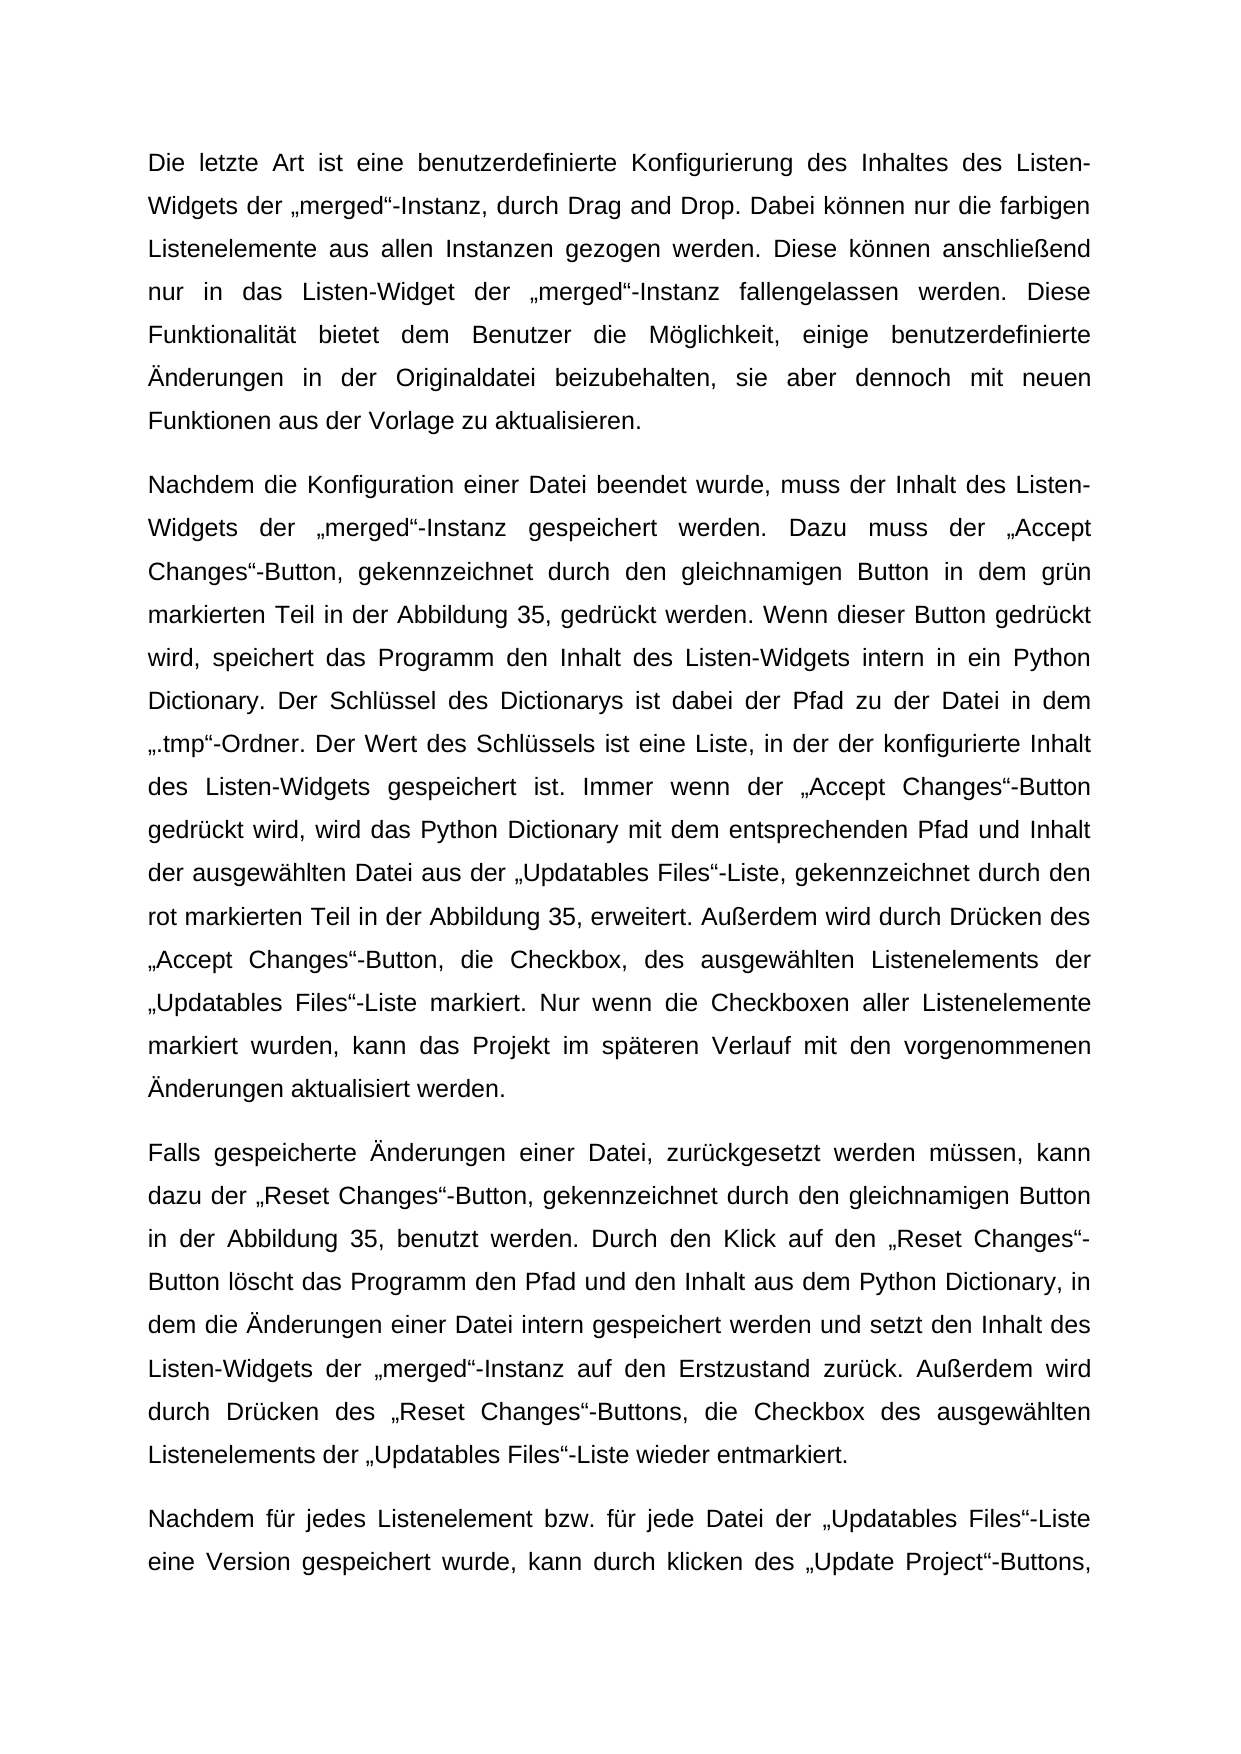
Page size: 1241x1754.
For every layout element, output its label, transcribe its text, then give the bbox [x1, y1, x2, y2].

text Falls gespeicherte Änderungen einer Datei, zurückgesetzt werden müssen, kann dazu der „Reset Changes“-Button, gekennzeichnet durch den gleichnamigen Button in der Abbildung 35, benutzt werden. Durch den Klick auf den „Reset Changes“-Button löscht das Programm den Pfad und den Inhalt aus dem Python Dictionary, in dem die Änderungen einer Datei intern gespeichert werden und setzt den Inhalt des Listen-Widgets der „merged“-Instanz auf den Erstzustand zurück. Außerdem wird durch Drücken des „Reset Changes“-Buttons, die Checkbox des ausgewählten Listenelements der „Updatables Files“-Liste wieder entmarkiert. [148, 1138, 1093, 1469]
text Nachdem die Konfiguration einer Datei beendet wurde, muss der Inhalt des Listen-Widgets der „merged“-Instanz gespeichert werden. Dazu muss der „Accept Changes“-Button, gekennzeichnet durch den gleichnamigen Button in dem grün markierten Teil in der Abbildung 35, gedrückt werden. Wenn dieser Button gedrückt wird, speichert das Programm den Inhalt des Listen-Widgets intern in ein Python Dictionary. Der Schlüssel des Dictionarys ist dabei der Pfad zu der Datei in dem „.tmp“-Ordner. Der Wert des Schlüssels ist eine Liste, in der der konfigurierte Inhalt des Listen-Widgets gespeichert ist. Immer wenn der „Accept Changes“-Button gedrückt wird, wird das Python Dictionary mit dem entsprechenden Pfad und Inhalt der ausgewählten Datei aus der „Updatables Files“-Liste, gekennzeichnet durch den rot markierten Teil in der Abbildung 35, erweitert. Außerdem wird durch Drücken des „Accept Changes“-Button, die Checkbox, des ausgewählten Listenelements der „Updatables Files“-Liste markiert. Nur wenn die Checkboxen aller Listenelemente markiert wurden, kann das Projekt im späteren Verlauf mit den vorgenommenen Änderungen aktualisiert werden. [148, 470, 1093, 1103]
